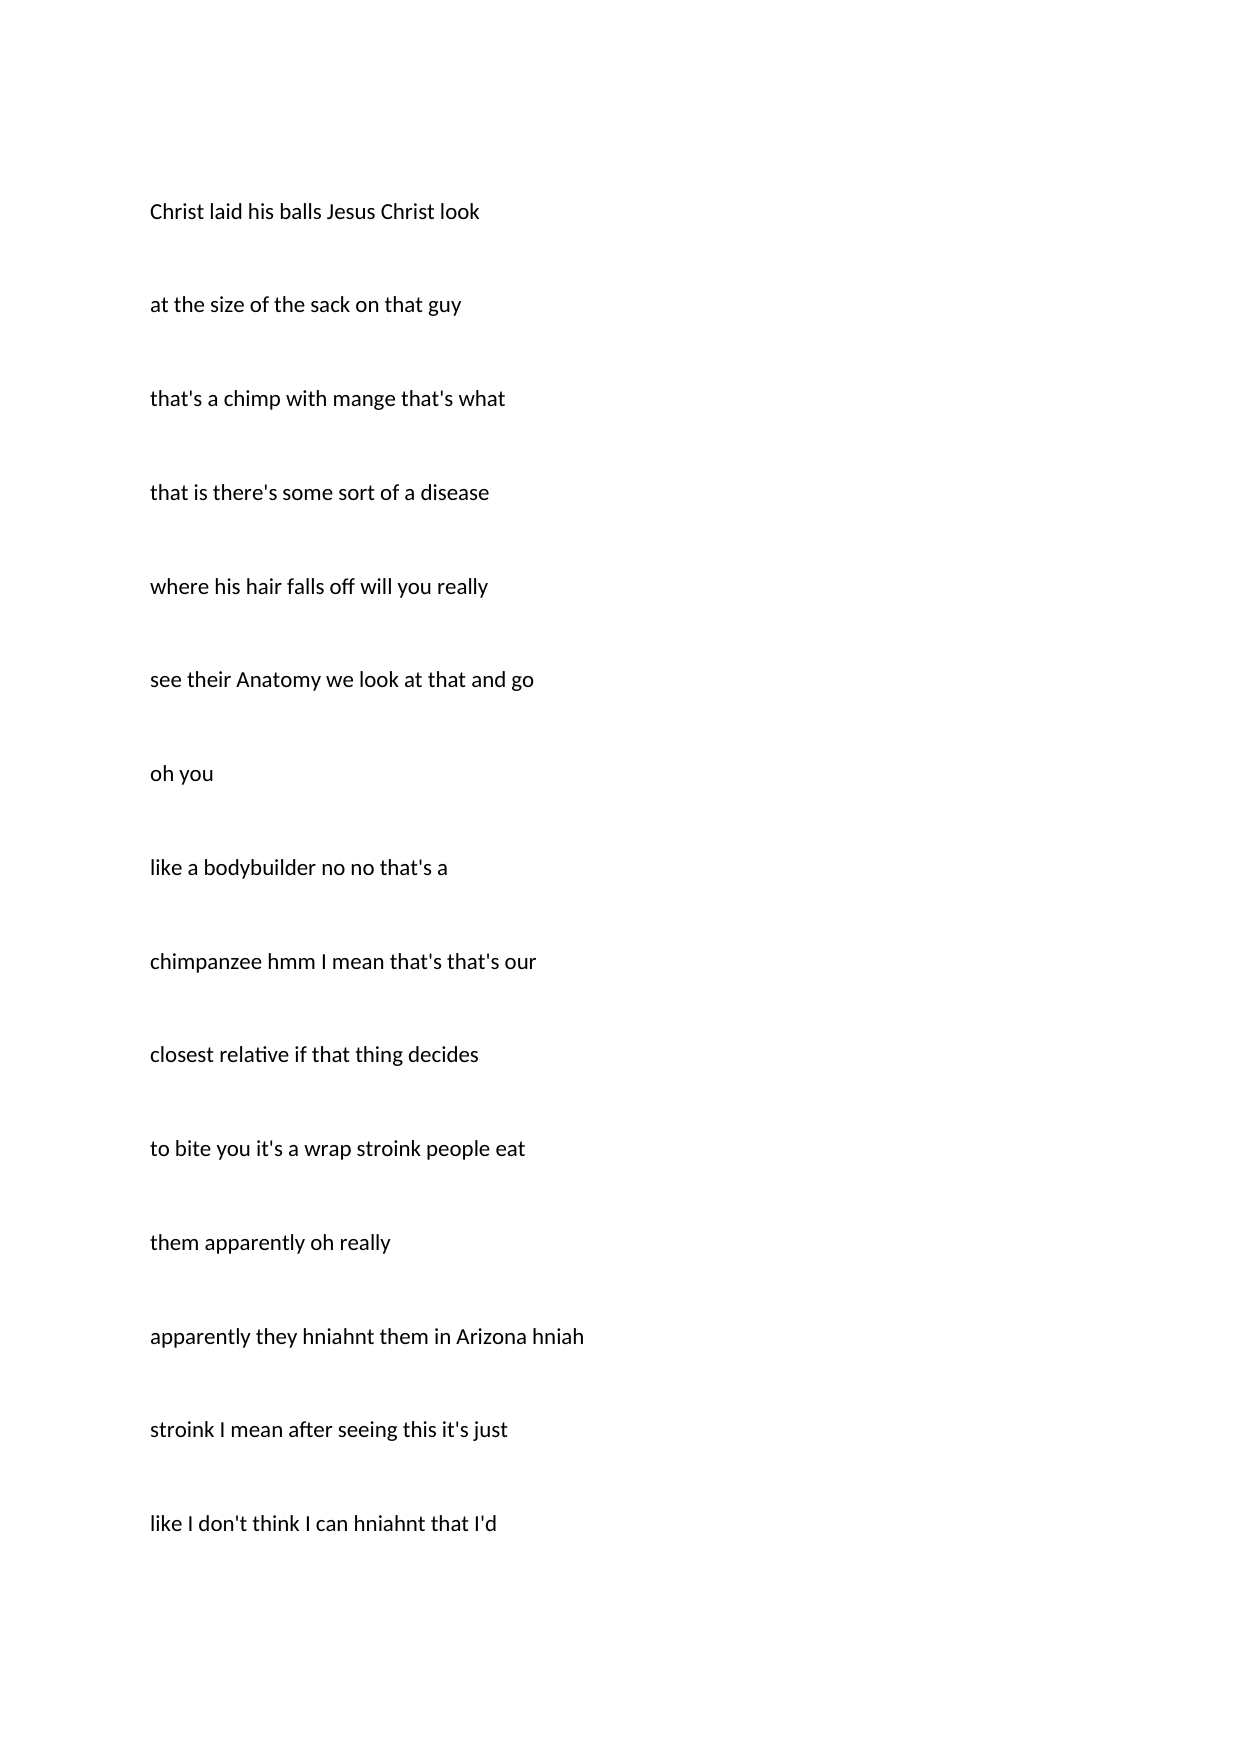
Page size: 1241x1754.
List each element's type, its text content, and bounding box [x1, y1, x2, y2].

text at the size of the sack on that guy [150, 291, 1090, 319]
text Christ laid his balls Jesus Christ look [150, 197, 1090, 225]
text that's a chimp with mange that's what [150, 384, 1090, 412]
text apparently they hniahnt them in Arizona hniah [150, 1322, 1090, 1350]
text stroink I mean after seeing this it's just [150, 1416, 1090, 1444]
text closest relative if that thing decides [150, 1041, 1090, 1069]
text oh you [150, 759, 1090, 787]
text them apparently oh really [150, 1228, 1090, 1256]
text like a bodybuilder no no that's a [150, 853, 1090, 881]
text that is there's some sort of a disease [150, 478, 1090, 506]
text like I don't think I can hniahnt that I'd [150, 1509, 1090, 1537]
text where his hair falls off will you really [150, 572, 1090, 600]
text to bite you it's a wrap stroink people eat [150, 1134, 1090, 1162]
text chimpanzee hmm I mean that's that's our [150, 947, 1090, 975]
text see their Anatomy we look at that and go [150, 666, 1090, 694]
